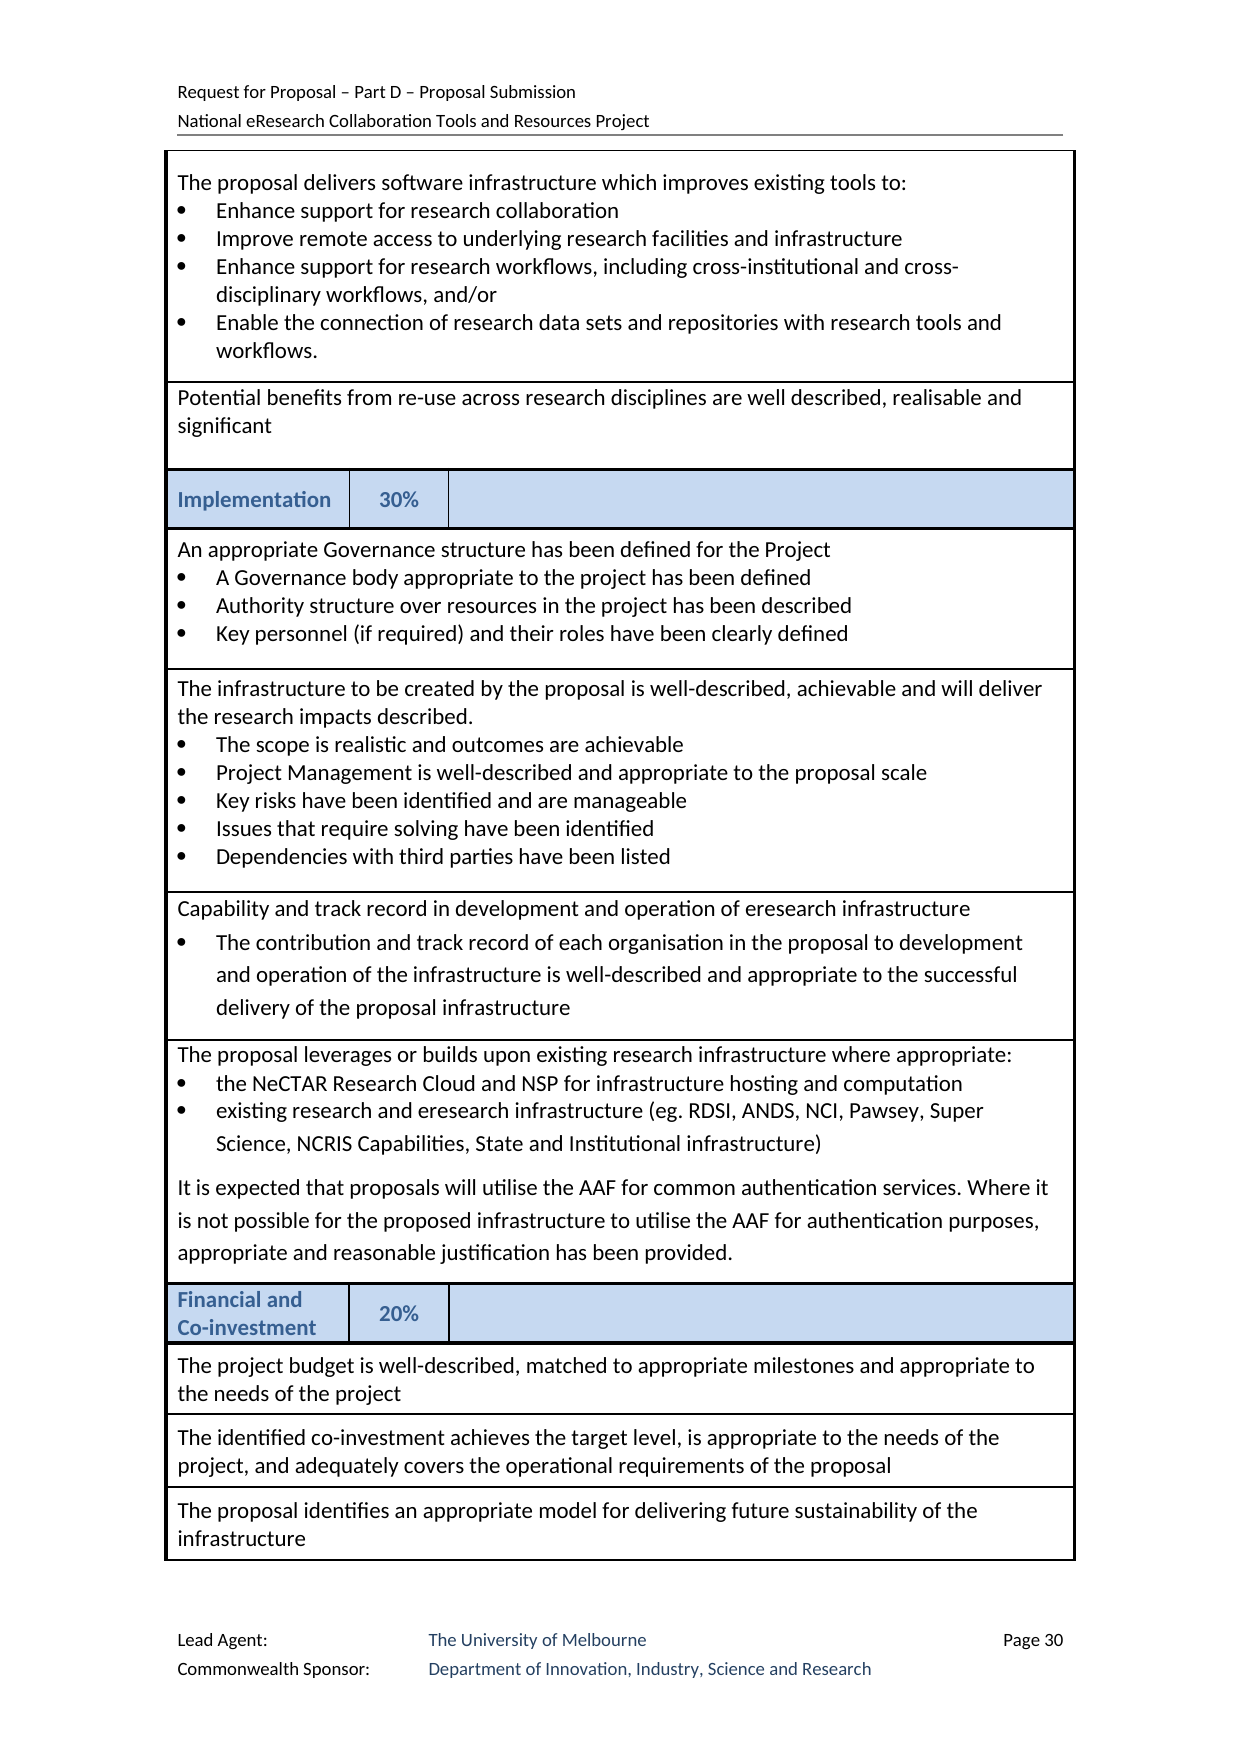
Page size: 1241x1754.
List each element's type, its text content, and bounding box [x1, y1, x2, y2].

table_cell 30% [350, 471, 448, 527]
table_cell Potential benefits from re-use across research disciplines are well described, realisable and significant [168, 383, 1073, 468]
table_cell The proposal delivers software infrastructure which improves existing tools to: Enhance support for research collaboration Improve remote access to underlying research facilities and infrastructure Enhance support for research workflows, including cross-institutional and cross-disciplinary workflows, and/or Enable the connection of research data sets and repositories with research tools and workflows. [168, 151, 1073, 381]
table_cell The project budget is well-described, matched to appropriate milestones and appropriate to the needs of the project [168, 1345, 1073, 1413]
table_cell The proposal leverages or builds upon existing research infrastructure where appropriate: the NeCTAR Research Cloud and NSP for infrastructure hosting and computation existing research and eresearch infrastructure (eg. RDSI, ANDS, NCI, Pawsey, Super Science, NCRIS Capabilities, State and Institutional infrastructure) It is expected that proposals will utilise the AAF for common authentication services. Where it is not possible for the proposed infrastructure to utilise the AAF for authentication purposes, appropriate and reasonable justification has been provided. [168, 1041, 1073, 1282]
table_cell [449, 471, 1073, 527]
table_cell 20% [350, 1285, 448, 1341]
table_cell An appropriate Governance structure has been defined for the Project A Governance body appropriate to the project has been defined Authority structure over resources in the project has been described Key personnel (if required) and their roles have been clearly defined [168, 530, 1073, 668]
table_cell Capability and track record in development and operation of eresearch infrastructure The contribution and track record of each organisation in the proposal to development and operation of the infrastructure is well-described and appropriate to the successful delivery of the proposal infrastructure [168, 893, 1073, 1038]
table_cell [450, 1285, 1073, 1341]
table_cell Financial and Co-investment [168, 1285, 348, 1341]
table_cell The proposal identifies an appropriate model for delivering future sustainability of the infrastructure [168, 1488, 1073, 1559]
table_cell The infrastructure to be created by the proposal is well-described, achievable and will deliver the research impacts described. The scope is realistic and outcomes are achievable Project Management is well-described and appropriate to the proposal scale Key risks have been identified and are manageable Issues that require solving have been identified Dependencies with third parties have been listed [168, 670, 1073, 891]
table_cell Implementation [168, 471, 349, 527]
table_cell The identified co-investment achieves the target level, is appropriate to the needs of the project, and adequately covers the operational requirements of the proposal [168, 1415, 1073, 1486]
